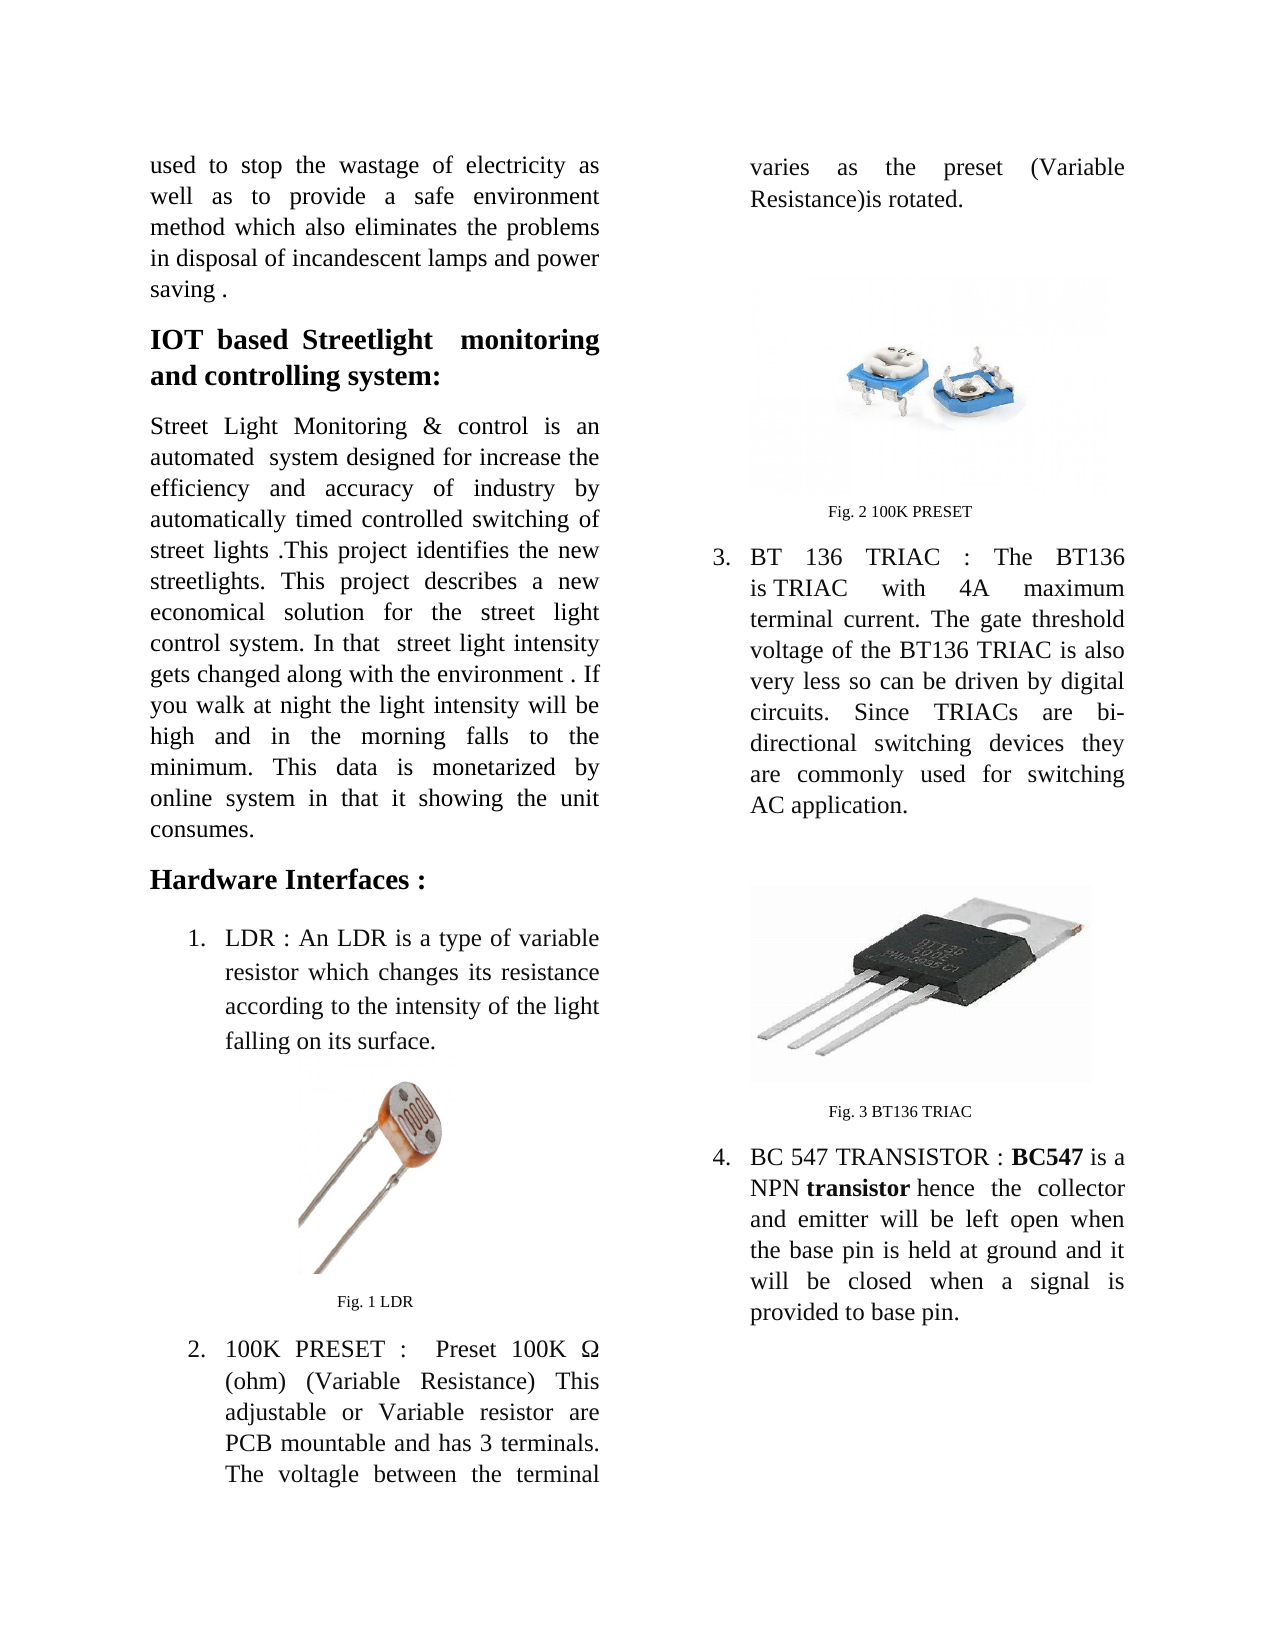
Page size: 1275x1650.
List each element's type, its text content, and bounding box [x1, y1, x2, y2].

subtitle Hardware Interfaces : [149, 862, 600, 896]
list BC 547 TRANSISTOR : BC547 is a NPN transistor hence the collector and emitter will be left open when the base pin is held at ground and it will be closed when a signal is provided to base pin. [712, 1142, 1125, 1326]
list 100K PRESET : Preset 100K Ω (ohm) (Variable Resistance) This adjustable or Variable resistor are PCB mountable and has 3 terminals. The voltagle between the terminal varies as the preset (Variable Resistance)is rotated. [187, 1332, 600, 1488]
picture [225, 1054, 535, 1274]
picture [750, 275, 1110, 494]
text IOT based Streetlight monitoring and controlling system: [150, 322, 600, 392]
text Fig. 2 100K PRESET [675, 502, 1125, 521]
picture [750, 885, 1093, 1083]
list 100K PRESET : Preset 100K Ω (ohm) (Variable Resistance) This adjustable or Variable resistor are PCB mountable and has 3 terminals. The voltagle between the terminal varies as the preset (Variable Resistance)is rotated. [712, 150, 1125, 212]
text Fig. 3 BT136 TRIAC [675, 1102, 1125, 1121]
text Fig. 1 LDR [150, 1292, 600, 1311]
text Street Light Monitoring & control is an automated system designed for increase the efficiency and accuracy of industry by automatically timed controlled switching of street lights .This project identifies the new streetlights. This project describes a new economical solution for the street light control system. In that street light intensity gets changed along with the environment . If you walk at night the light intensity will be high and in the morning falls to the minimum. This data is monetarized by online system in that it showing the unit consumes. [150, 411, 600, 843]
list BT 136 TRIAC : The BT136 is TRIAC with 4A maximum terminal current. The gate threshold voltage of the BT136 TRIAC is also very less so can be driven by digital circuits. Since TRIACs are bi-directional switching devices they are commonly used for switching AC application. [712, 542, 1125, 819]
list LDR : An LDR is a type of variable resistor which changes its resistance according to the intensity of the light falling on its surface. [187, 917, 600, 1054]
